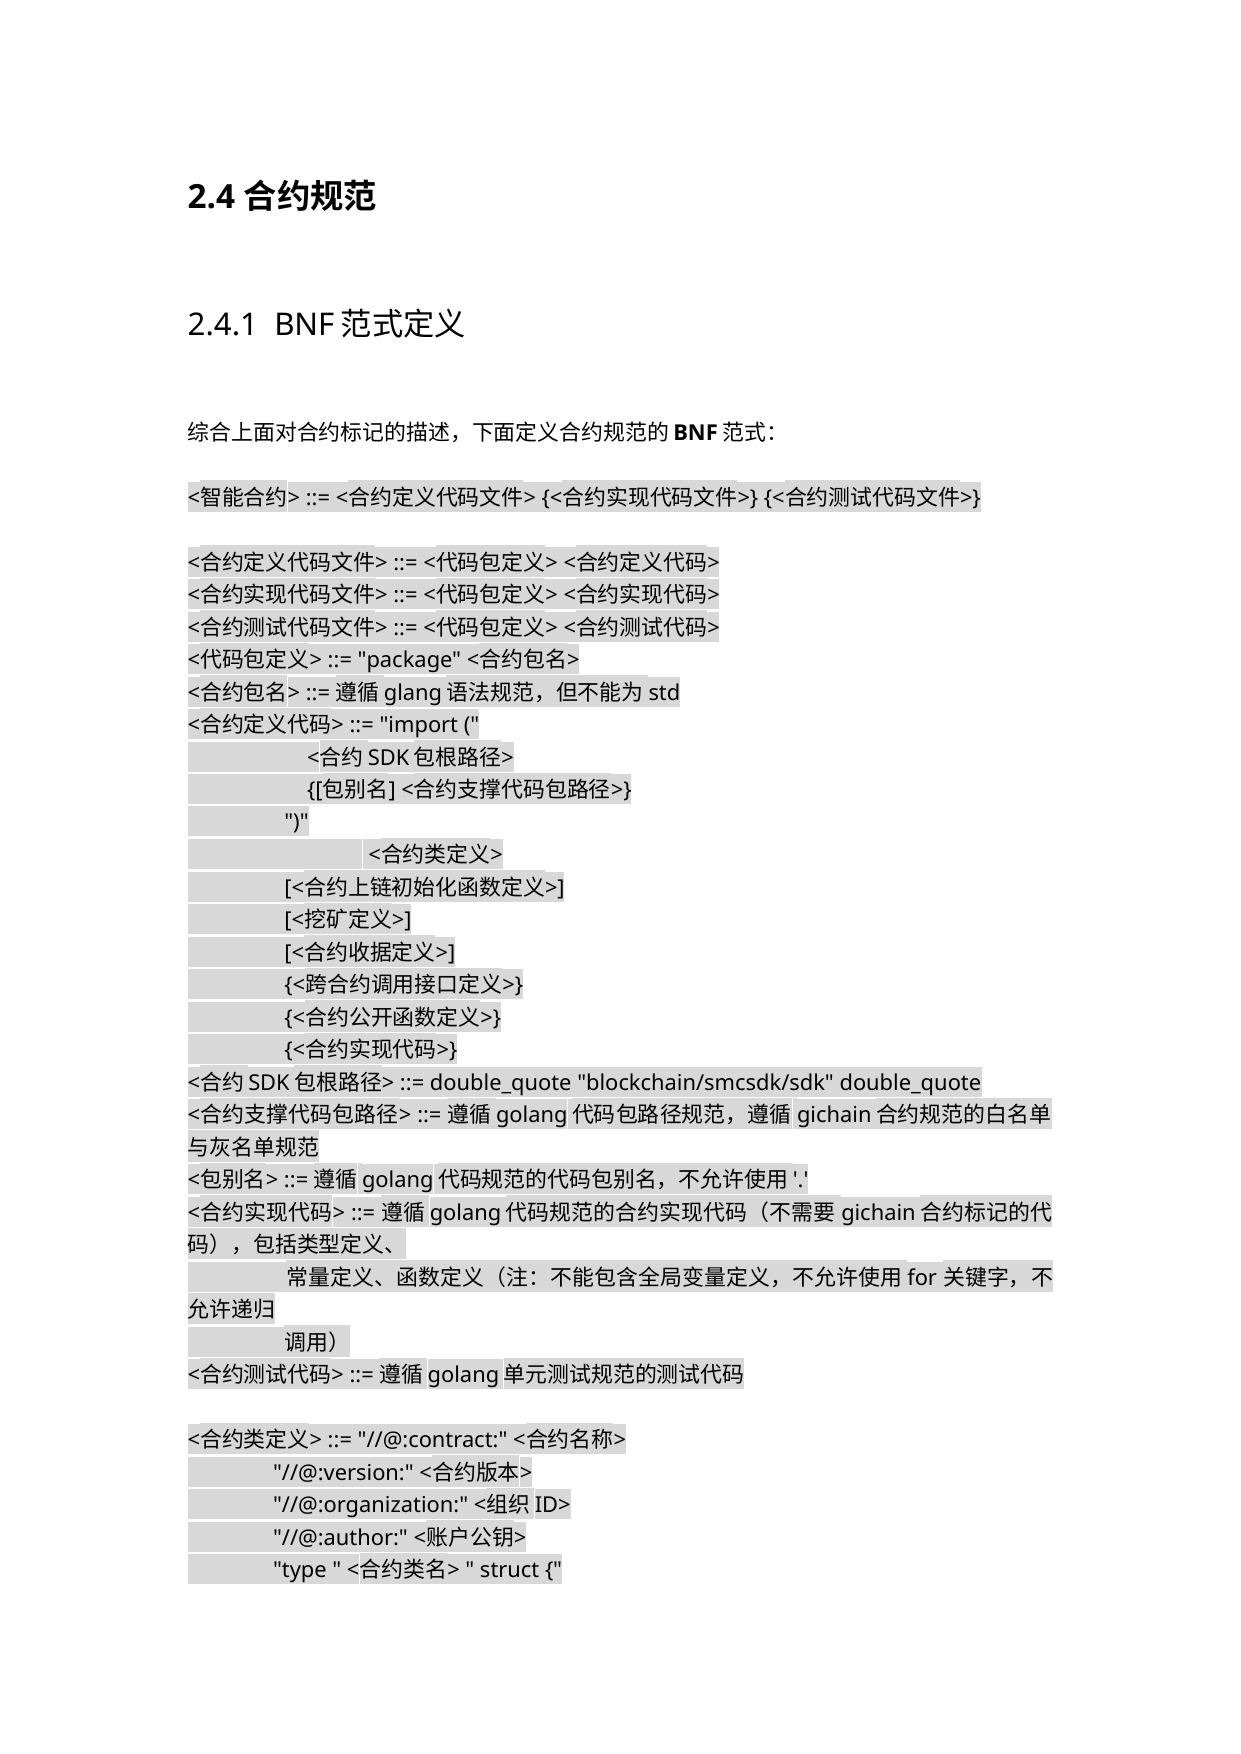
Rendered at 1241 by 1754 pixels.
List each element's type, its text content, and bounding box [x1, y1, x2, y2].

subtitle 2.4 合约规范 [187, 162, 1053, 227]
text <包别名> ::= 遵循golang代码规范的代码包别名，不允许使用 '.' [187, 1162, 1053, 1194]
text <合约测试代码文件> ::= <代码包定义> <合约测试代码> [187, 609, 1053, 642]
text <合约类定义> [187, 837, 1053, 869]
text [<挖矿定义>] [187, 902, 1053, 934]
text <合约SDK包根路径> ::= double_quote "blockchain/smcsdk/sdk" double_quote [187, 1064, 1053, 1097]
text {<跨合约调用接口定义>} [187, 967, 1053, 999]
text <智能合约> ::= <合约定义代码文件> {<合约实现代码文件>} {<合约测试代码文件>} [187, 479, 1053, 512]
text {[包别名] <合约支撑代码包路径>} [187, 772, 1053, 804]
text <合约包名> ::= 遵循glang语法规范，但不能为 std [187, 674, 1053, 707]
text <合约实现代码文件> ::= <代码包定义> <合约实现代码> [187, 577, 1053, 609]
text "//@:version:" <合约版本> [187, 1454, 1053, 1487]
subtitle 2.4.1 BNF范式定义 [187, 289, 1053, 354]
text 调用） [187, 1324, 1053, 1357]
text {<合约公开函数定义>} [187, 999, 1053, 1032]
text <代码包定义> ::= "package" <合约包名> [187, 642, 1053, 674]
text {<合约实现代码>} [187, 1032, 1053, 1064]
text <合约SDK包根路径> [187, 739, 1053, 772]
text "//@:author:" <账户公钥> [187, 1519, 1053, 1552]
text <合约实现代码> ::= 遵循golang代码规范的合约实现代码（不需要gichain合约标记的代码），包括类型定义、 [187, 1194, 1053, 1259]
text 综合上面对合约标记的描述，下面定义合约规范的BNF范式： [187, 414, 1053, 447]
text ")" [187, 804, 1053, 837]
text <合约测试代码> ::= 遵循golang单元测试规范的测试代码 [187, 1357, 1053, 1389]
text <合约支撑代码包路径> ::= 遵循golang代码包路径规范，遵循gichain合约规范的白名单与灰名单规范 [187, 1097, 1053, 1162]
text [<合约收据定义>] [187, 934, 1053, 967]
text <合约类定义> ::= "//@:contract:" <合约名称> [187, 1422, 1053, 1454]
text <合约定义代码文件> ::= <代码包定义> <合约定义代码> [187, 544, 1053, 577]
text 常量定义、函数定义（注：不能包含全局变量定义，不允许使用 for 关键字，不允许递归 [187, 1259, 1053, 1324]
text "type " <合约类名> " struct {" [187, 1552, 1053, 1584]
text <合约定义代码> ::= "import (" [187, 707, 1053, 739]
text "//@:organization:" <组织ID> [187, 1487, 1053, 1519]
text [<合约上链初始化函数定义>] [187, 869, 1053, 902]
